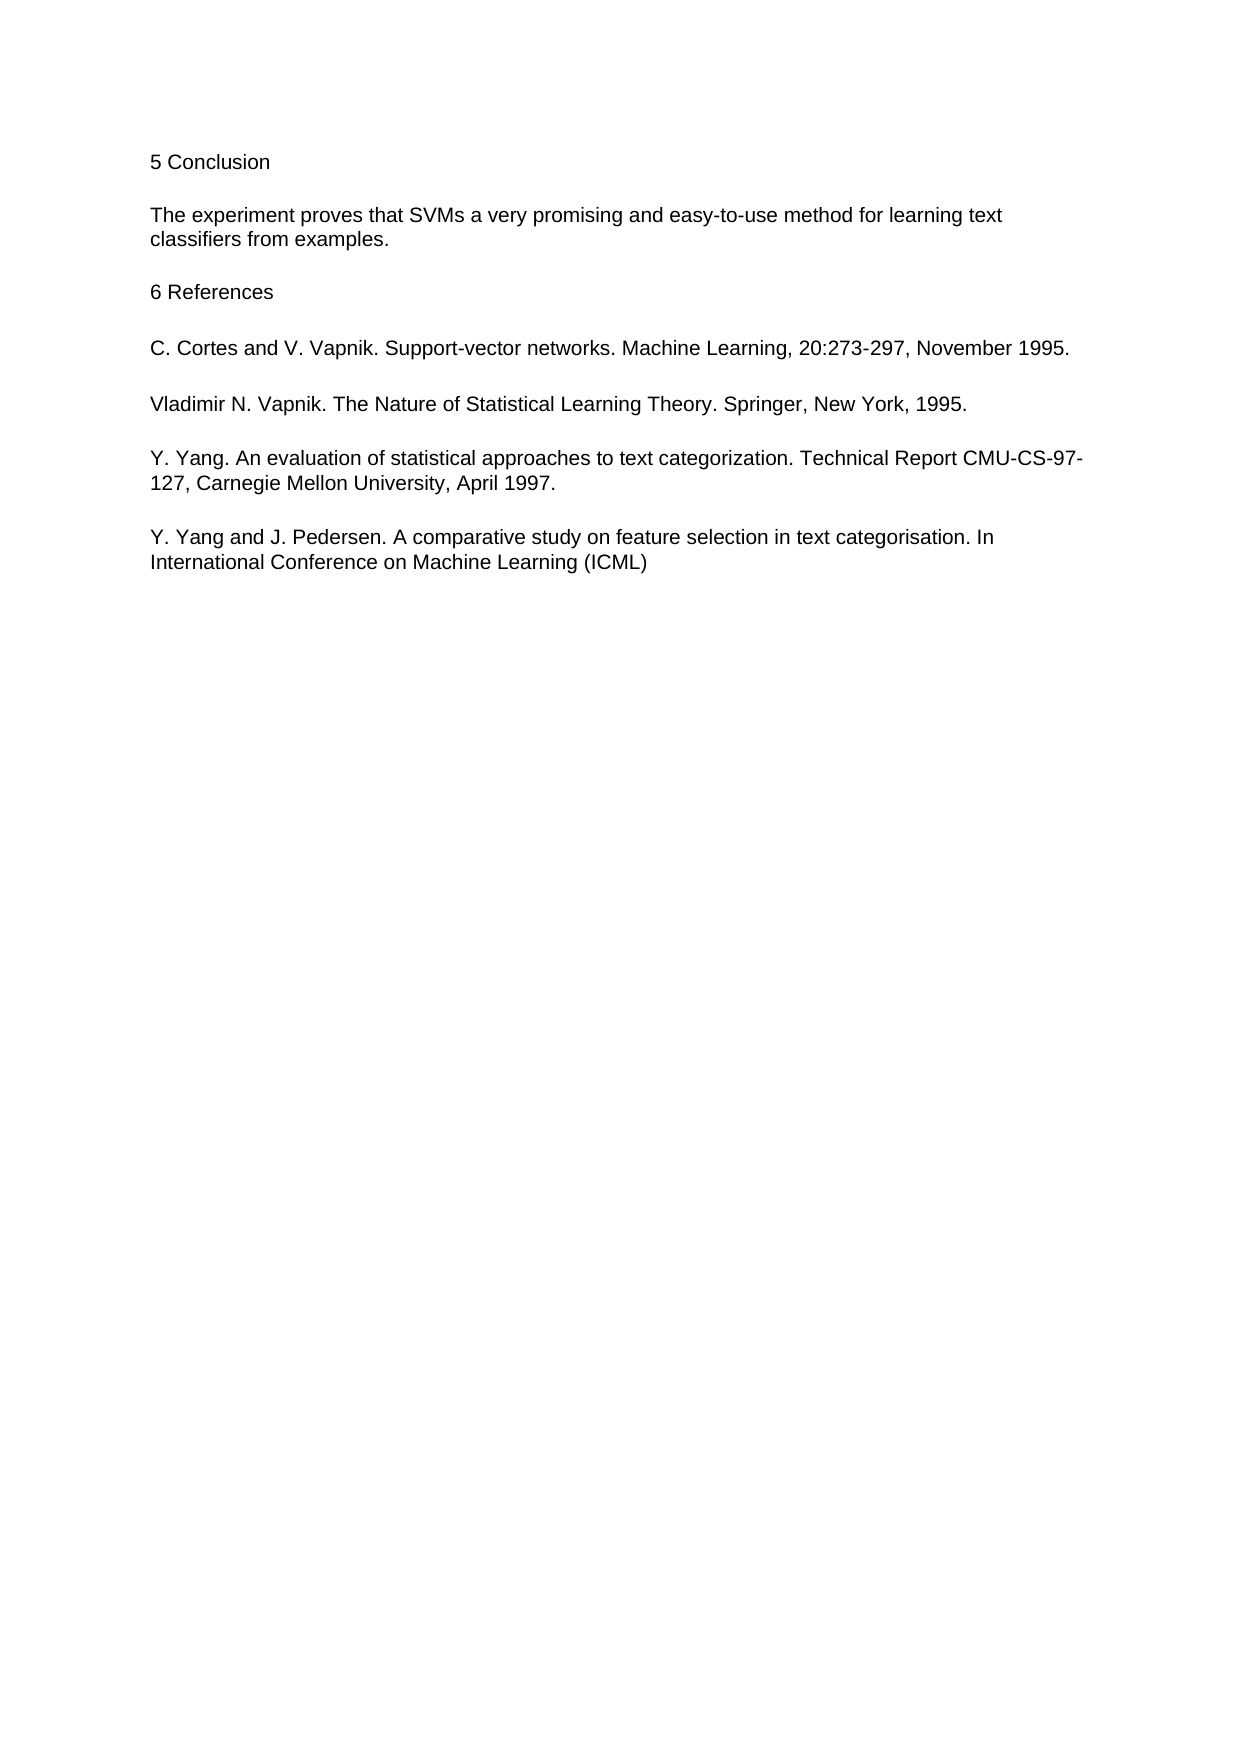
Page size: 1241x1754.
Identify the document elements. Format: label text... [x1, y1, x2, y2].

text ﻿﻿﻿C. Cortes and V. Vapnik. Support-vector networks. Machine Learning, 20:273- 297, November 1995. [150, 333, 1090, 362]
text ﻿﻿﻿﻿Y. Yang and J. Pedersen. A comparative study on feature selection in text categorisation. In International Conference on Machine Learning (ICML) [150, 524, 1090, 573]
text 6 References [150, 280, 1090, 304]
text ﻿﻿﻿﻿Y. Yang. An evaluation of statistical approaches to text categorization. Technical Report CMU-CS-97-127, Carnegie Mellon University, April 1997. [150, 446, 1090, 495]
text The experiment proves that SVMs a very promising and easy-to-use method for learning text classifiers from examples. [150, 203, 1090, 251]
text 5 Conclusion [150, 150, 1090, 174]
text ﻿﻿﻿Vladimir N. Vapnik. The Nature of Statistical Learning Theory. Springer, New York, 1995. [150, 391, 1090, 416]
